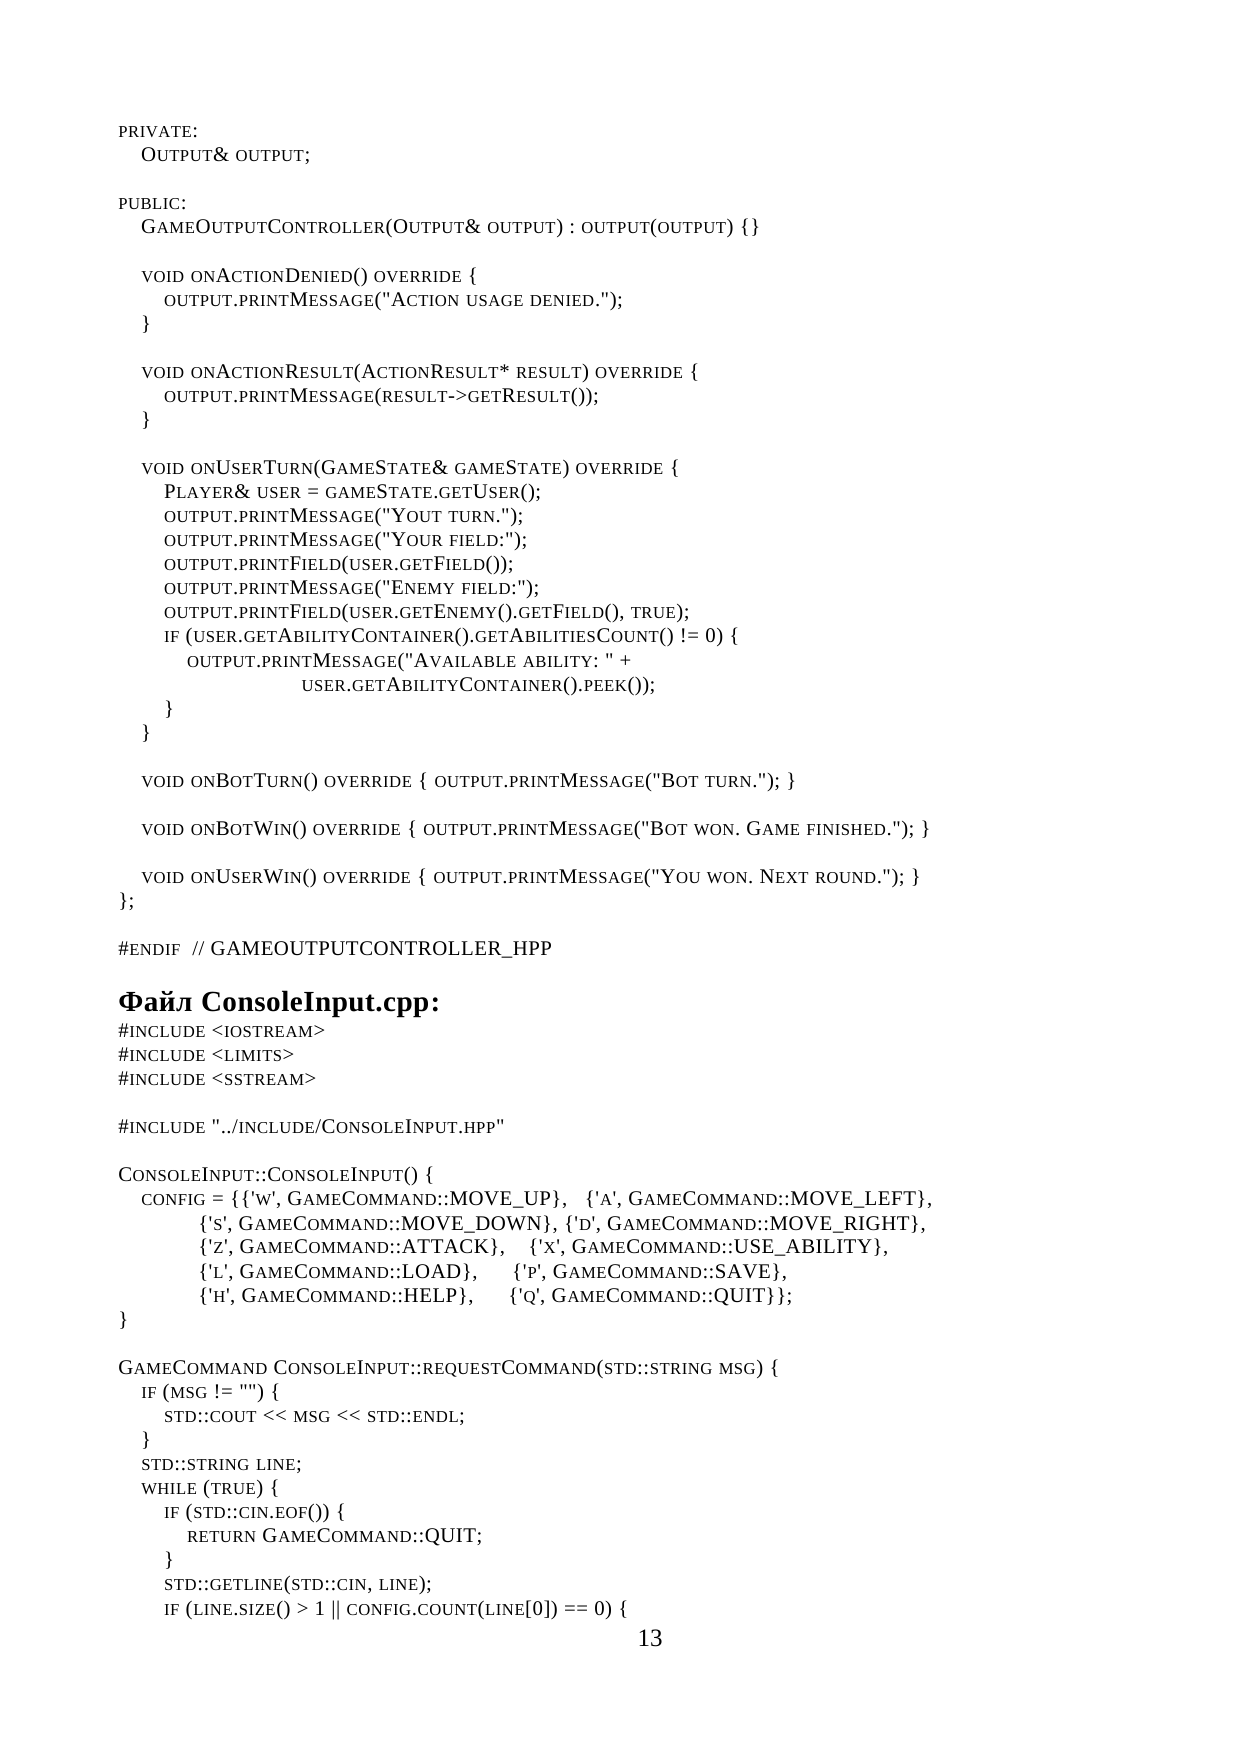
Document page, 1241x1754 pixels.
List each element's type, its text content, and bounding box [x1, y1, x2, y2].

text public: [118, 190, 1181, 214]
text if (user.getAbilityContainer().getAbilitiesCount() != 0) { [118, 623, 1181, 647]
text ConsoleInput::ConsoleInput() { [118, 1162, 1181, 1186]
text void onBotWin() override { output.printMessage("Bot won. Game finished."); } [118, 816, 1181, 840]
text Файл ConsoleInput.cpp: [118, 984, 1181, 1018]
text {'s', GameCommand::MOVE_DOWN}, {'d', GameCommand::MOVE_RIGHT}, [118, 1210, 1181, 1234]
text if (line.size() > 1 || config.count(line[0]) == 0) { [118, 1595, 1181, 1619]
text } [118, 311, 1181, 335]
text #include <limits> [118, 1042, 1181, 1066]
text return GameCommand::QUIT; [118, 1523, 1181, 1547]
text } [118, 407, 1181, 431]
text {'z', GameCommand::ATTACK}, {'x', GameCommand::USE_ABILITY}, [118, 1234, 1181, 1258]
text user.getAbilityContainer().peek()); [118, 672, 1181, 696]
text } [118, 1547, 1181, 1571]
text std::cout << msg << std::endl; [118, 1403, 1181, 1427]
text } [118, 720, 1181, 744]
text config = {{'w', GameCommand::MOVE_UP}, {'a', GameCommand::MOVE_LEFT}, [118, 1186, 1181, 1210]
text std::string line; [118, 1451, 1181, 1475]
text if (msg != "") { [118, 1379, 1181, 1403]
text } [118, 1307, 1181, 1331]
text GameOutputController(Output& output) : output(output) {} [118, 214, 1181, 238]
text while (true) { [118, 1475, 1181, 1499]
text }; [118, 888, 1181, 912]
text void onUserWin() override { output.printMessage("You won. Next round."); } [118, 864, 1181, 888]
text output.printField(user.getEnemy().getField(), true); [118, 599, 1181, 623]
text output.printField(user.getField()); [118, 551, 1181, 575]
text output.printMessage("Yout turn."); [118, 503, 1181, 527]
text private: [118, 118, 1181, 142]
text #include <iostream> [118, 1018, 1181, 1042]
text void onUserTurn(GameState& gameState) override { [118, 455, 1181, 479]
text output.printMessage("Your field:"); [118, 527, 1181, 551]
text void onActionResult(ActionResult* result) override { [118, 359, 1181, 383]
text output.printMessage("Enemy field:"); [118, 575, 1181, 599]
text } [118, 696, 1181, 720]
text #include "../include/ConsoleInput.hpp" [118, 1114, 1181, 1138]
text output.printMessage("Available ability: " + [118, 647, 1181, 672]
text GameCommand ConsoleInput::requestCommand(std::string msg) { [118, 1355, 1181, 1379]
text std::getline(std::cin, line); [118, 1571, 1181, 1595]
text if (std::cin.eof()) { [118, 1499, 1181, 1523]
text #include <sstream> [118, 1066, 1181, 1090]
text Player& user = gameState.getUser(); [118, 479, 1181, 503]
text output.printMessage(result->getResult()); [118, 383, 1181, 407]
text {'l', GameCommand::LOAD}, {'p', GameCommand::SAVE}, [118, 1258, 1181, 1283]
text } [118, 1427, 1181, 1451]
text #endif // GAMEOUTPUTCONTROLLER_HPP [118, 936, 1181, 960]
text void onActionDenied() override { [118, 262, 1181, 287]
text void onBotTurn() override { output.printMessage("Bot turn."); } [118, 768, 1181, 792]
text {'h', GameCommand::HELP}, {'q', GameCommand::QUIT}}; [118, 1283, 1181, 1307]
text Output& output; [118, 142, 1181, 166]
text output.printMessage("Action usage denied."); [118, 287, 1181, 311]
